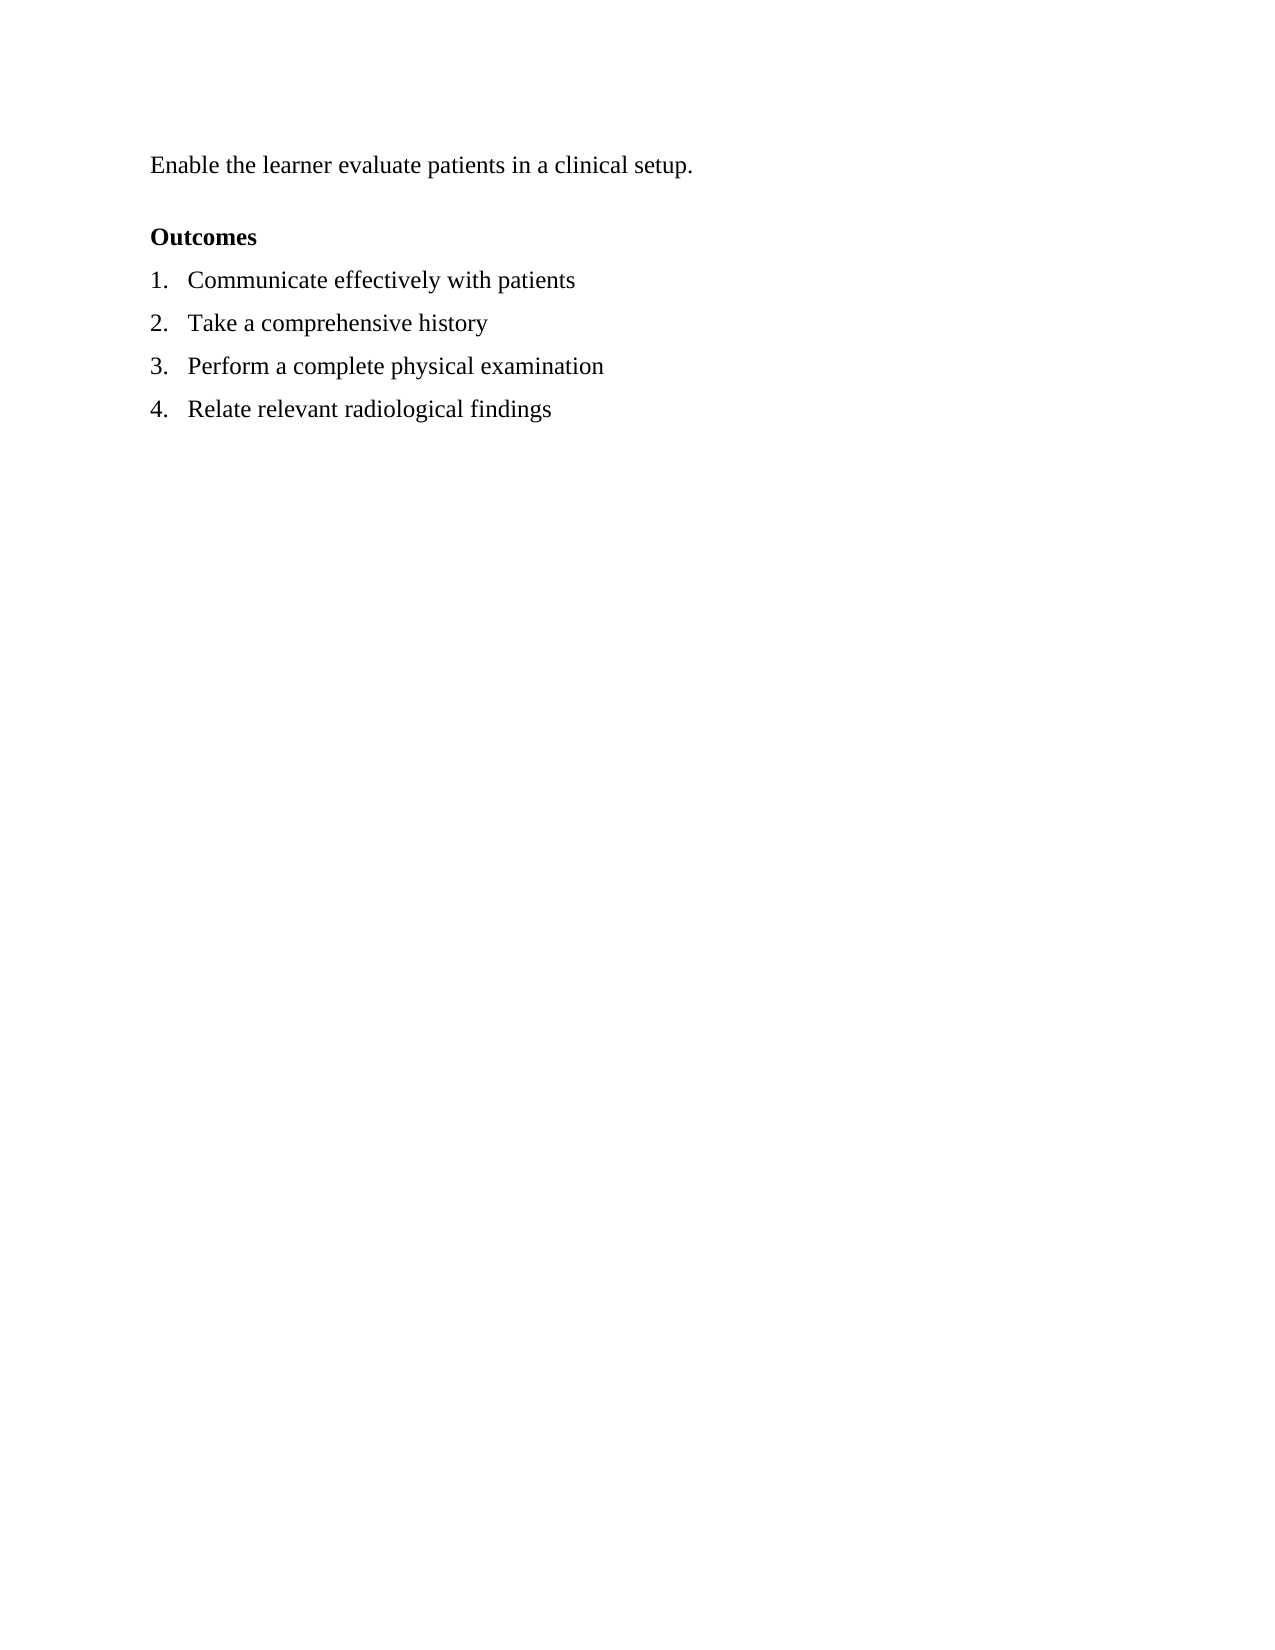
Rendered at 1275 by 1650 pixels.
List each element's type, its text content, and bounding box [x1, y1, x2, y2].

list Relate relevant radiological findings [150, 394, 1124, 423]
list Communicate effectively with patients [150, 265, 1125, 294]
text Outcomes [150, 222, 1125, 251]
text Enable the learner evaluate patients in a clinical setup. [150, 150, 1125, 179]
list Take a comprehensive history [150, 308, 1125, 337]
list Perform a complete physical examination [150, 351, 1124, 380]
